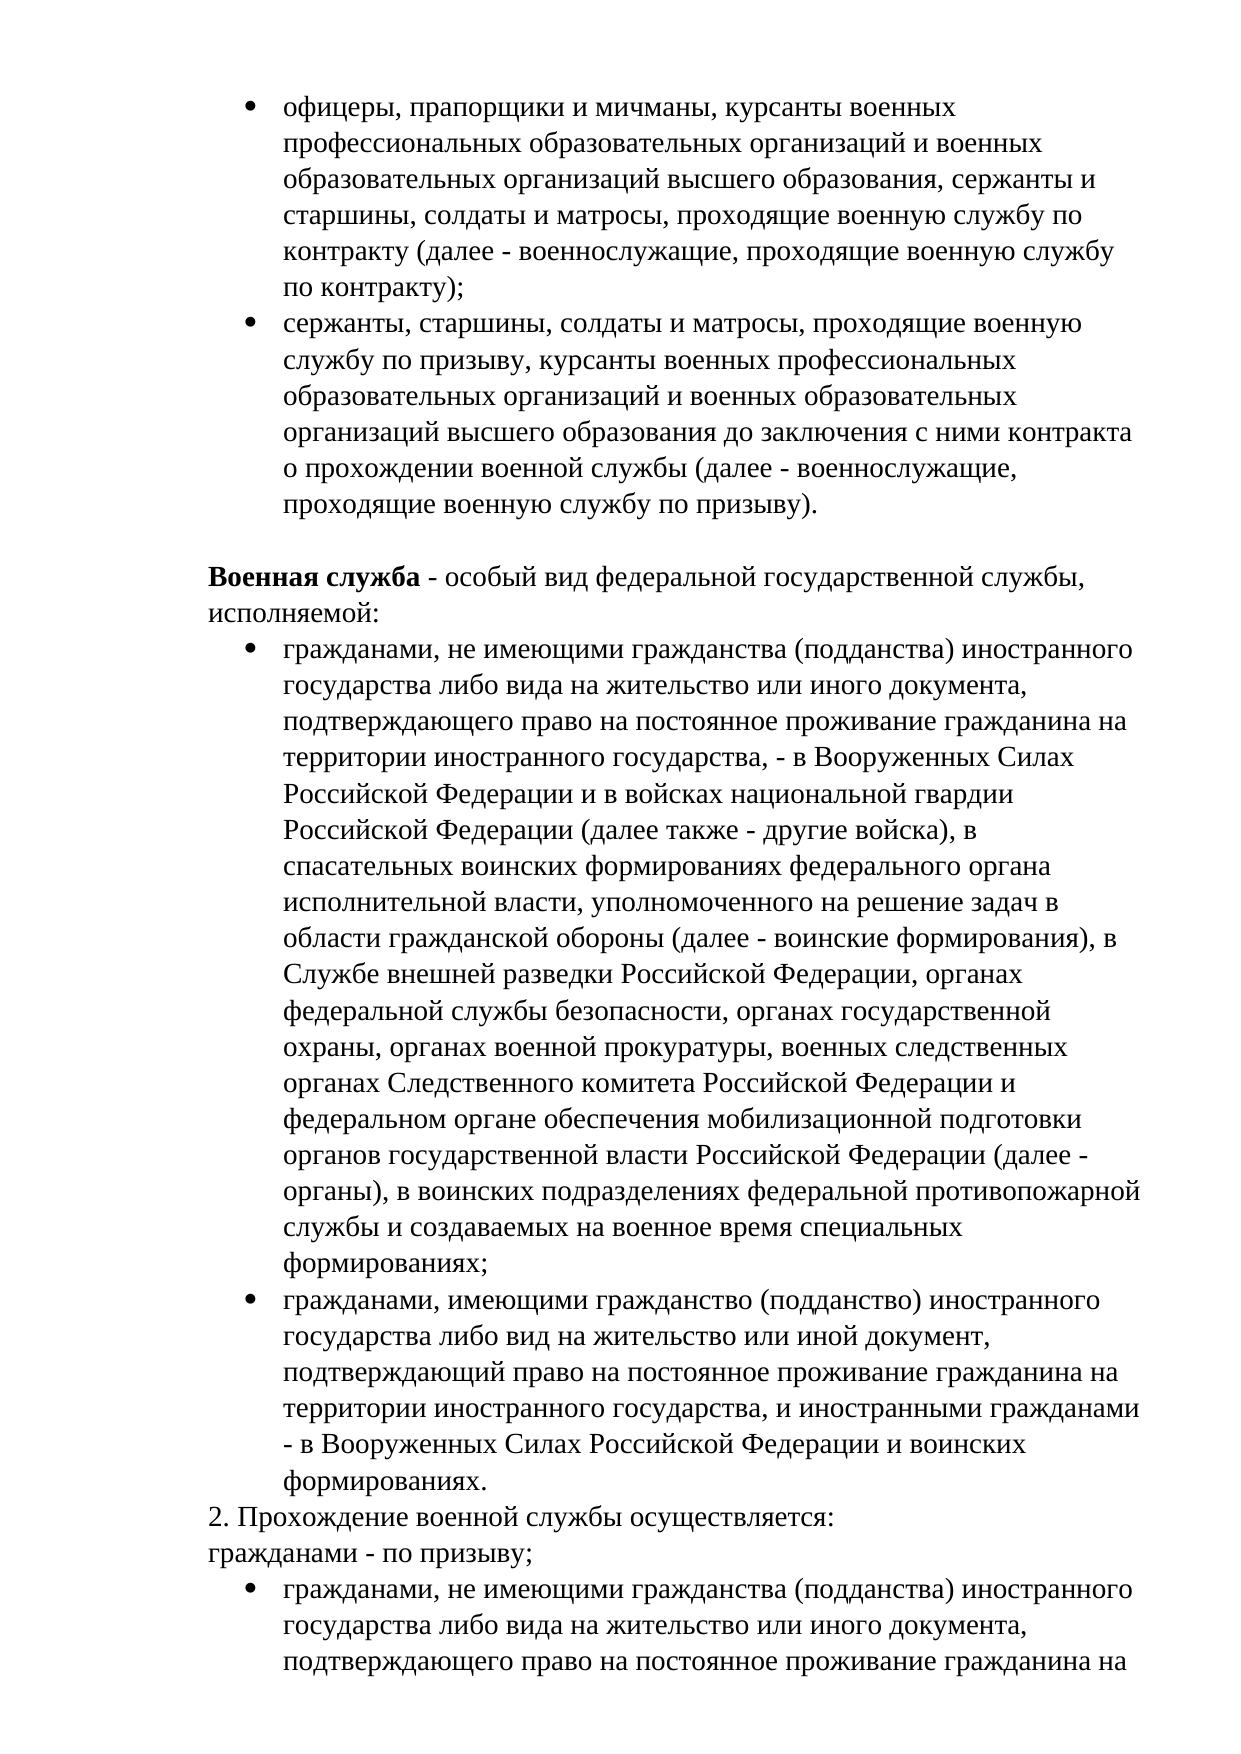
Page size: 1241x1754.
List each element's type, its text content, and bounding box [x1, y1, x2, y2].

list Военная служба - особый вид федеральной государственной службы, исполняемой: [208, 559, 1152, 628]
list 2. Прохождение военной службы осуществляется: [208, 1499, 1152, 1532]
list гражданами, имеющими гражданство (подданство) иностранного государства либо вид на жительство или иной документ, подтверждающий право на постоянное проживание гражданина на территории иностранного государства, и иностранными гражданами - в Вооруженных Силах Российской Федерации и воинских формированиях. [245, 1282, 1152, 1496]
list сержанты, старшины, солдаты и матросы, проходящие военную службу по призыву, курсанты военных профессиональных образовательных организаций и военных образовательных организаций высшего образования до заключения с ними контракта о прохождении военной службы (далее - военнослужащие, проходящие военную службу по призыву). [245, 306, 1152, 520]
list офицеры, прапорщики и мичманы, курсанты военных профессиональных образовательных организаций и военных образовательных организаций высшего образования, сержанты и старшины, солдаты и матросы, проходящие военную службу по контракту (далее - военнослужащие, проходящие военную службу по контракту); [245, 89, 1152, 303]
list гражданами - по призыву; [208, 1535, 1152, 1568]
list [245, 1571, 1152, 1677]
list гражданами, не имеющими гражданства (подданства) иностранного государства либо вида на жительство или иного документа, подтверждающего право на постоянное проживание гражданина на территории иностранного государства, - в Вооруженных Силах Российской Федерации и в войсках национальной гвардии Российской Федерации (далее также - другие войска), в спасательных воинских формированиях федерального органа исполнительной власти, уполномоченного на решение задач в области гражданской обороны (далее - воинские формирования), в Службе внешней разведки Российской Федерации, органах федеральной службы безопасности, органах государственной охраны, органах военной прокуратуры, военных следственных органах Следственного комитета Российской Федерации и федеральном органе обеспечения мобилизационной подготовки органов государственной власти Российской Федерации (далее - органы), в воинских подразделениях федеральной противопожарной службы и создаваемых на военное время специальных формированиях; [245, 631, 1152, 1279]
